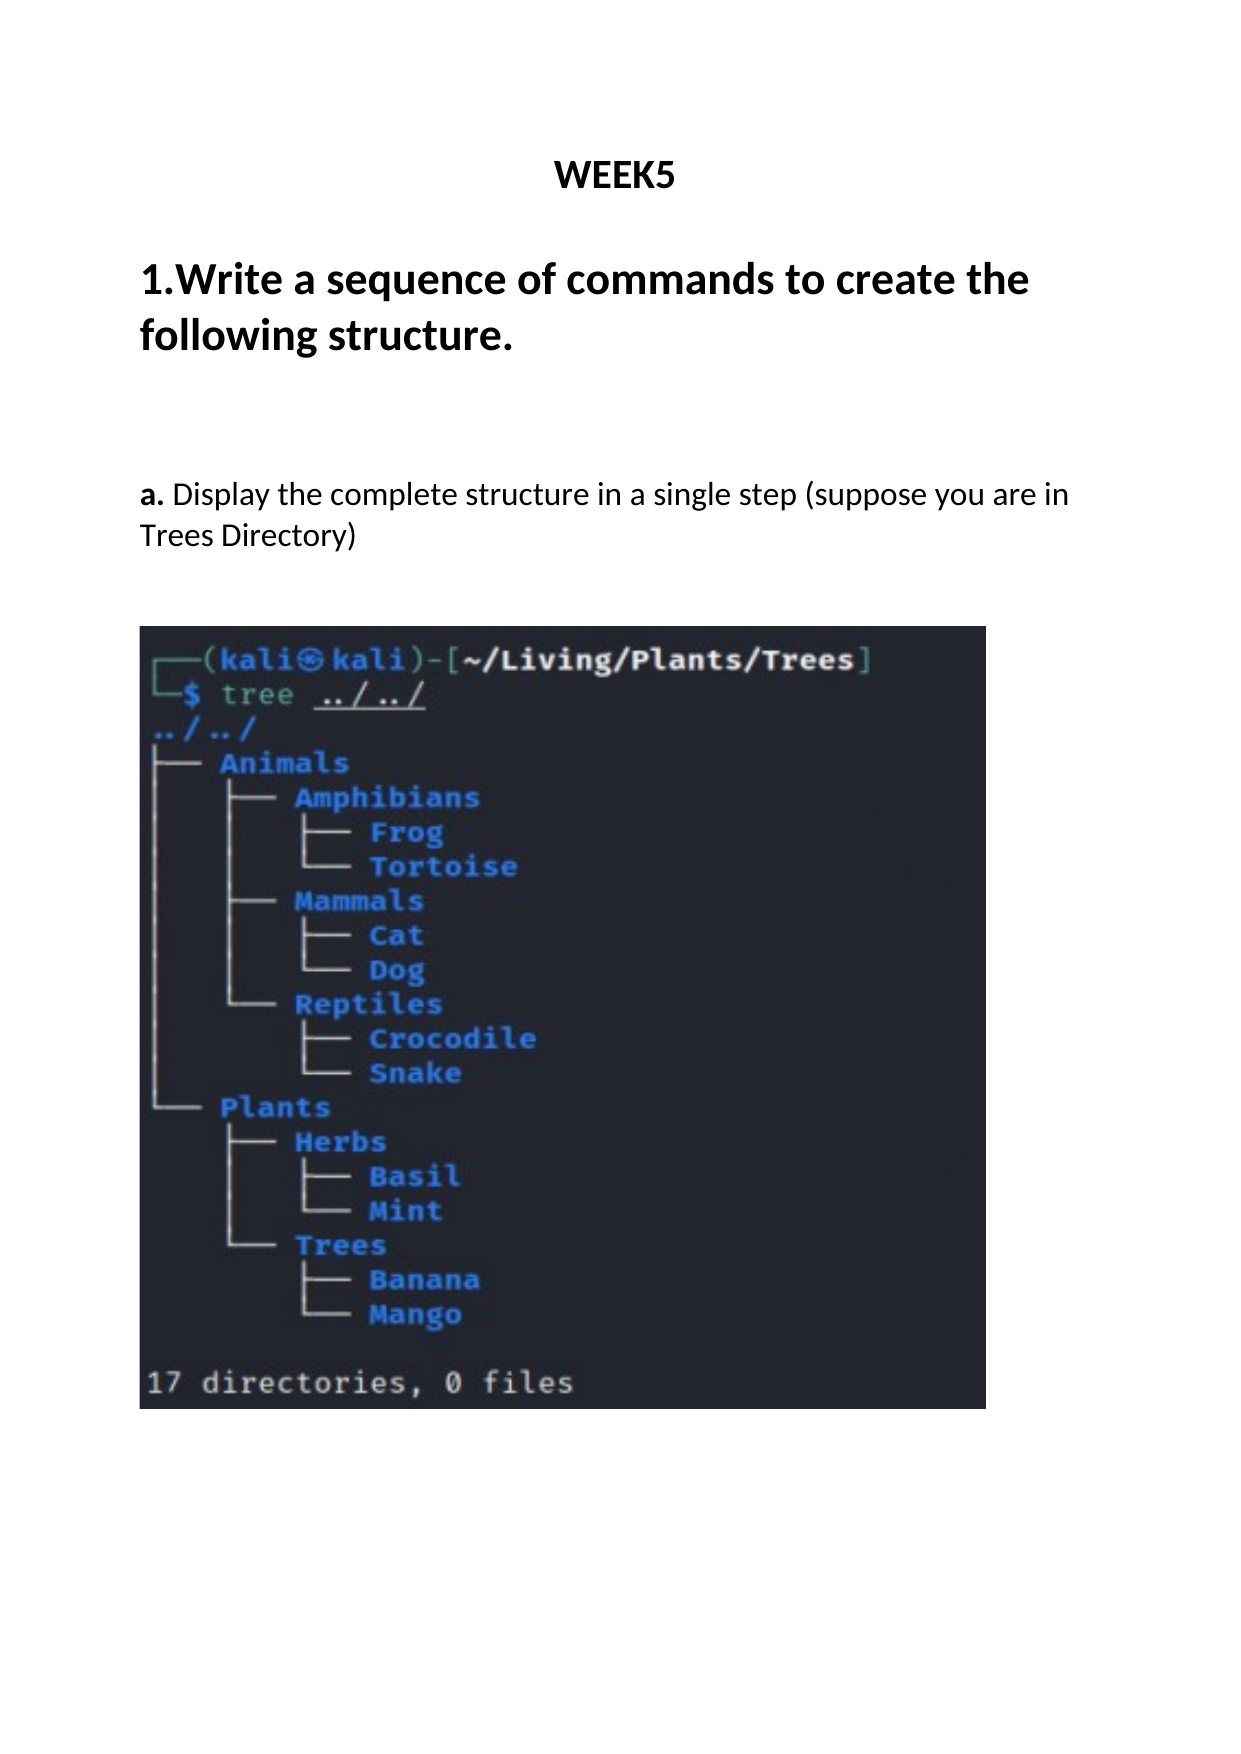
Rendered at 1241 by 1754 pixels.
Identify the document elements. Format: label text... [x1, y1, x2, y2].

picture [139, 626, 986, 1409]
text a. Display the complete structure in a single step (suppose you are in Trees Directory) [139, 473, 1090, 555]
text WEEK5 [139, 148, 1090, 199]
text 1.Write a sequence of commands to create the following structure. [139, 249, 1090, 361]
